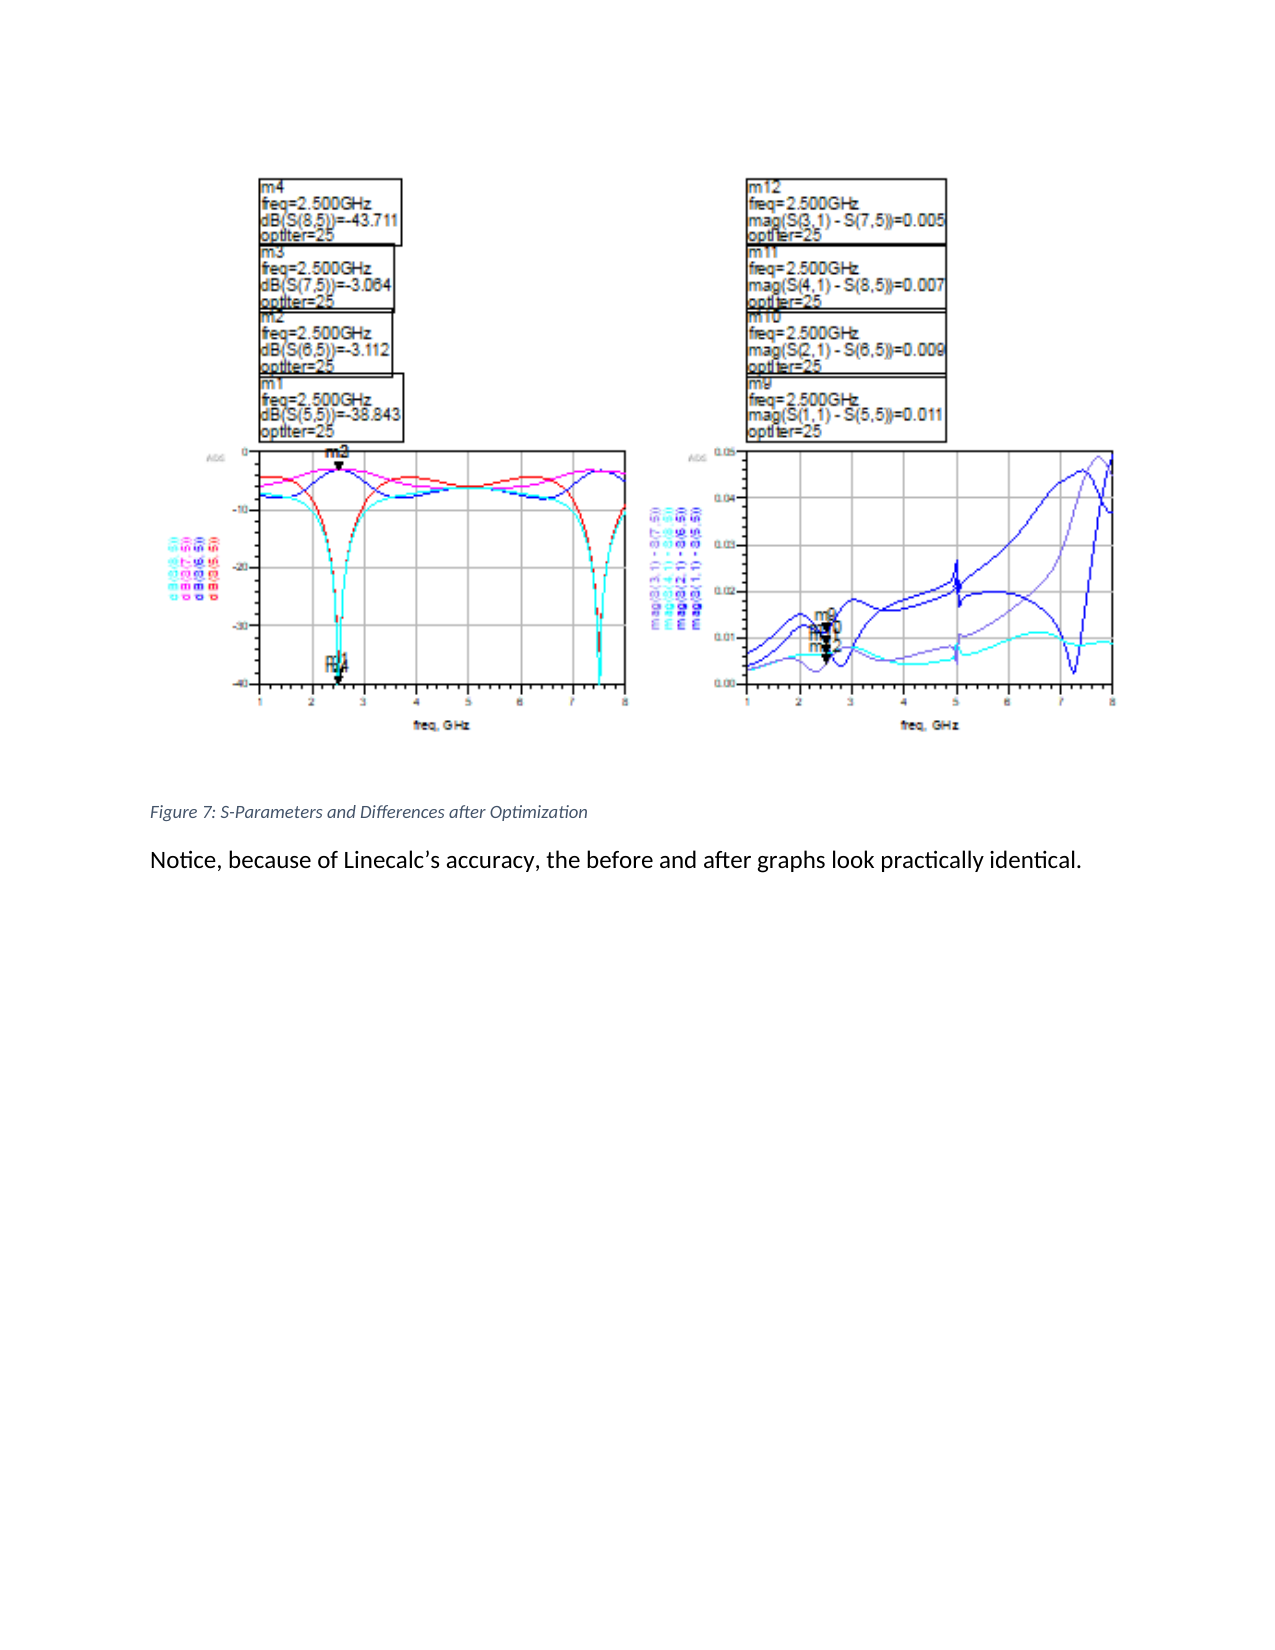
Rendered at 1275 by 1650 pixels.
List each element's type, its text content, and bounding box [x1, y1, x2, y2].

text Notice, because of Linecalc’s accuracy, the before and after graphs look practically identical. [150, 844, 1125, 874]
picture [150, 150, 1169, 782]
